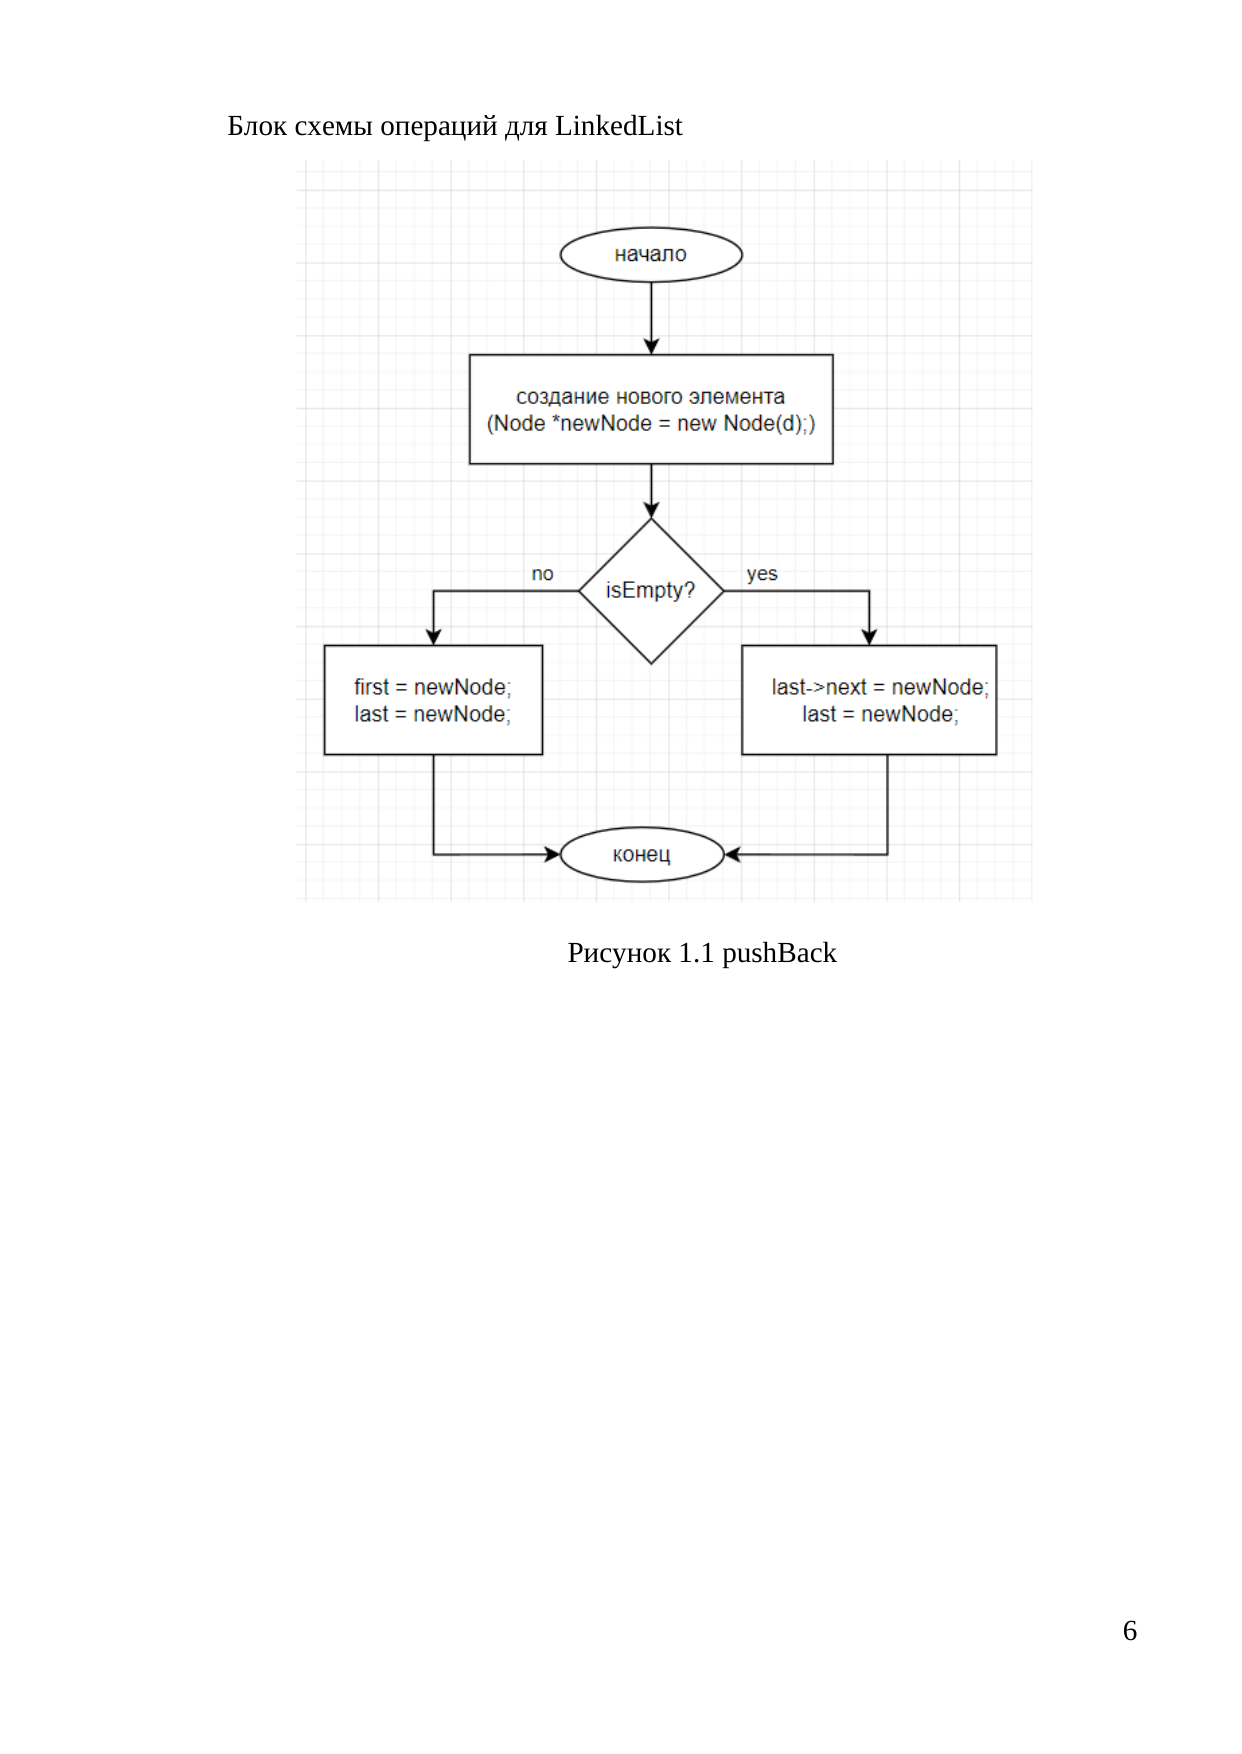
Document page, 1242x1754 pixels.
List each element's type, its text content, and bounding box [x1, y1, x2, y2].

picture [296, 160, 1033, 902]
text Блок схемы операций для LinkedList [152, 108, 1177, 142]
